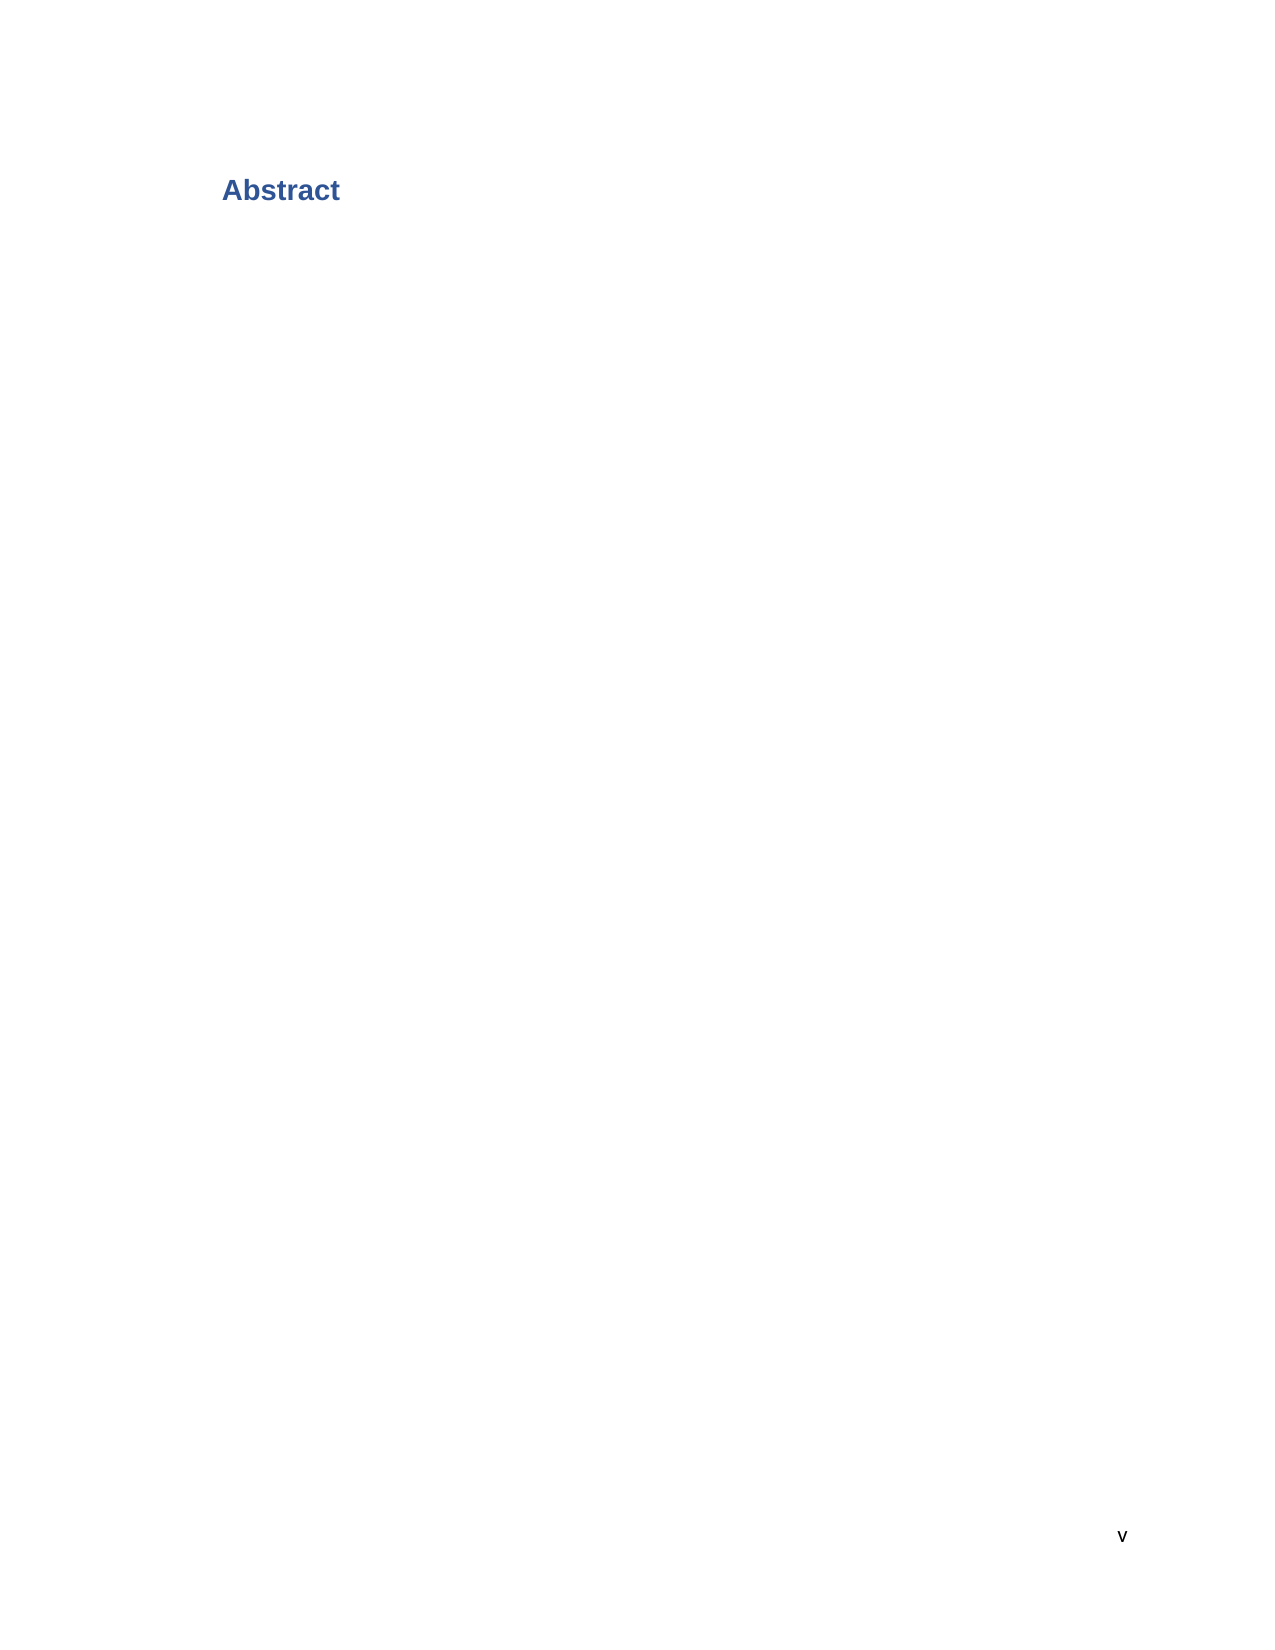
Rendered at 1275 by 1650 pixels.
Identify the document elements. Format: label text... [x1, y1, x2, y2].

subtitle Abstract [148, 173, 1127, 206]
